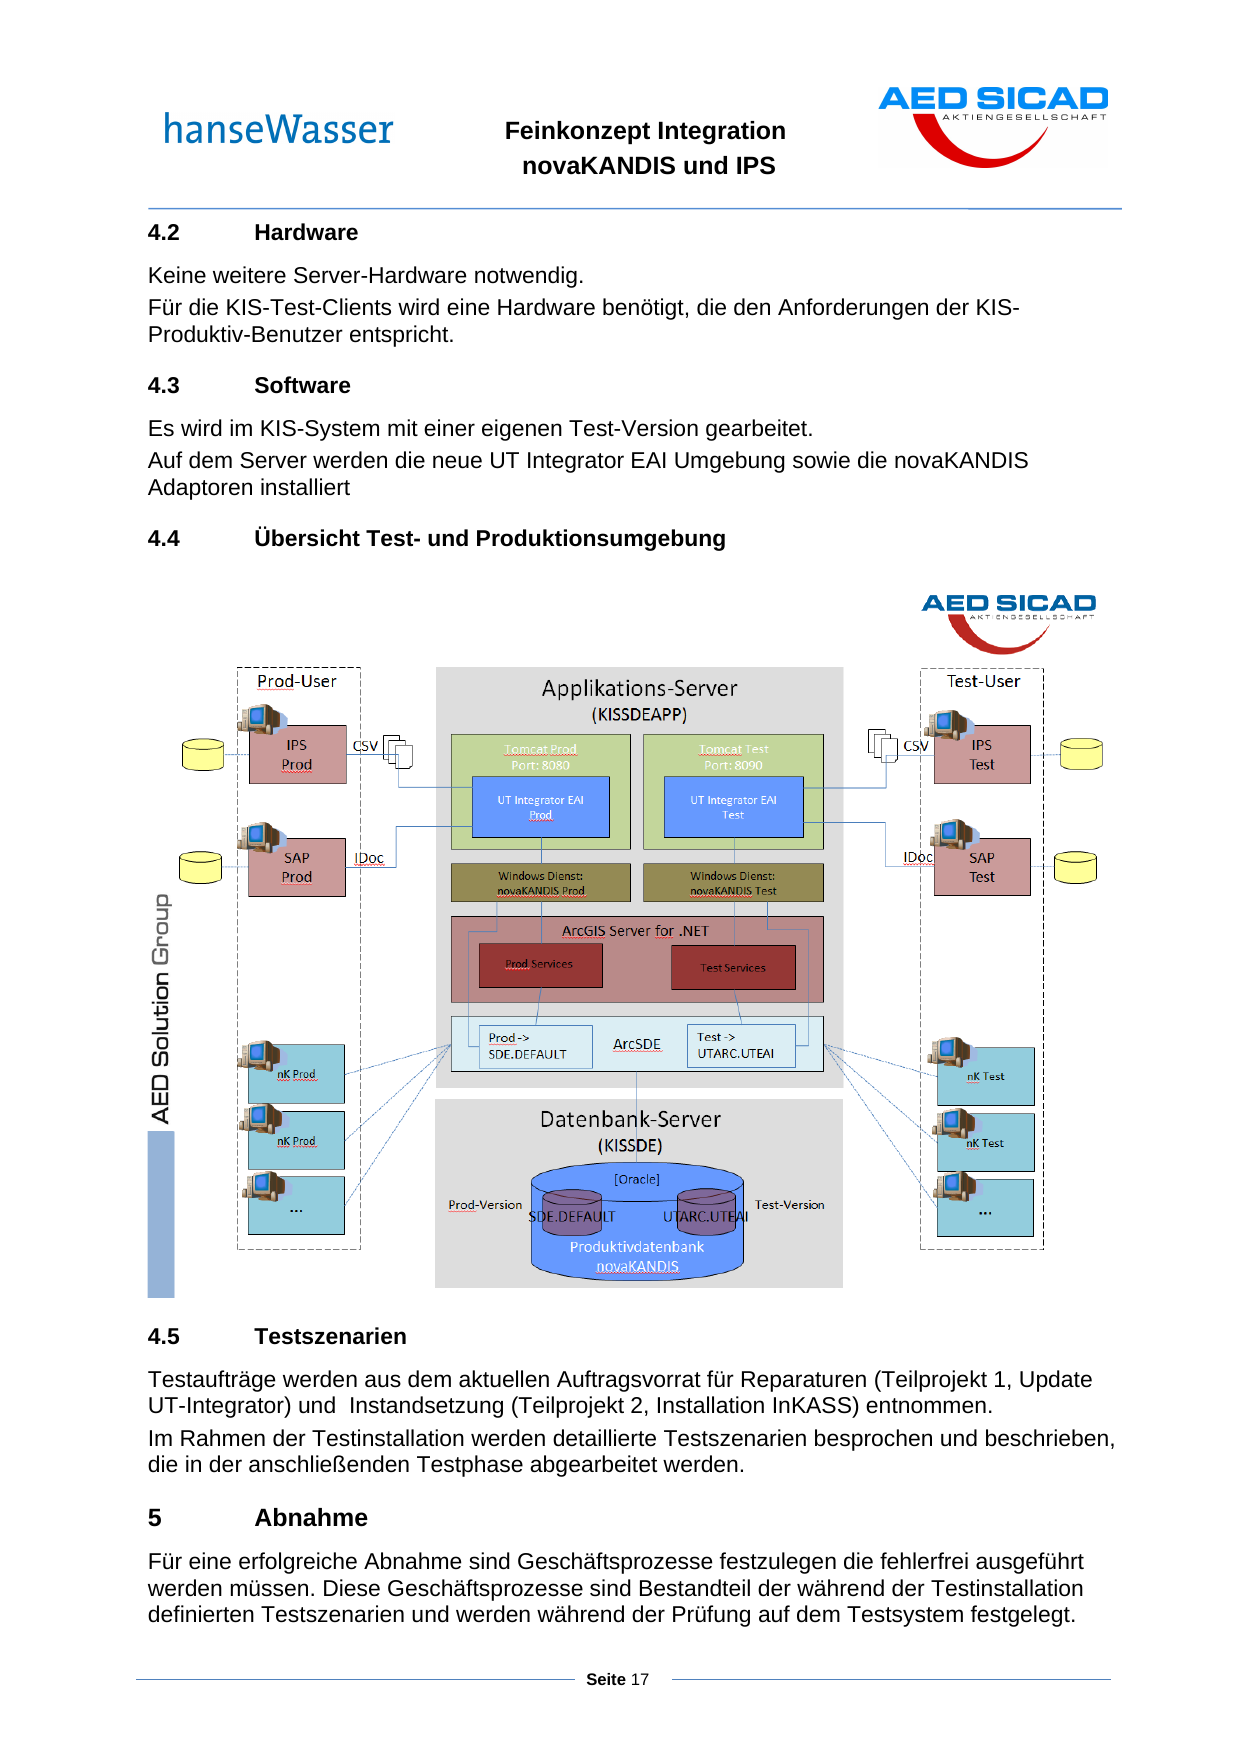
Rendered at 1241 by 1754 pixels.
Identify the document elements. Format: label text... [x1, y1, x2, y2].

subtitle Abnahme [148, 1503, 1122, 1531]
picture [162, 112, 396, 144]
subtitle Übersicht Test- und Produktionsumgebung [148, 525, 1122, 552]
subtitle Testszenarien [148, 1323, 1122, 1349]
text Keine weitere Server-Hardware notwendig. [148, 262, 1122, 288]
text Auf dem Server werden die neue UT Integrator EAI Umgebung sowie die novaKANDIS Adaptoren installiert [148, 447, 1122, 500]
picture [878, 87, 1108, 168]
picture [147, 568, 1123, 1298]
subtitle Software [148, 372, 1122, 398]
text Es wird im KIS-System mit einer eigenen Test-Version gearbeitet. [148, 415, 1122, 441]
text Für die KIS-Test-Clients wird eine Hardware benötigt, die den Anforderungen der KIS-Produktiv-Benutzer entspricht. [148, 294, 1122, 347]
text Im Rahmen der Testinstallation werden detaillierte Testszenarien besprochen und beschrieben, die in der anschließenden Testphase abgearbeitet werden. [148, 1425, 1122, 1478]
text Testaufträge werden aus dem aktuellen Auftragsvorrat für Reparaturen (Teilprojekt 1, Update UT-Integrator) und Instandsetzung (Teilprojekt 2, Installation InKASS) entnommen. [148, 1366, 1122, 1419]
text Für eine erfolgreiche Abnahme sind Geschäftsprozesse festzulegen die fehlerfrei ausgeführt werden müssen. Diese Geschäftsprozesse sind Bestandteil der während der Testinstallation definierten Testszenarien und werden während der Prüfung auf dem Testsystem festgelegt. [148, 1548, 1122, 1627]
subtitle Hardware [148, 218, 1122, 245]
